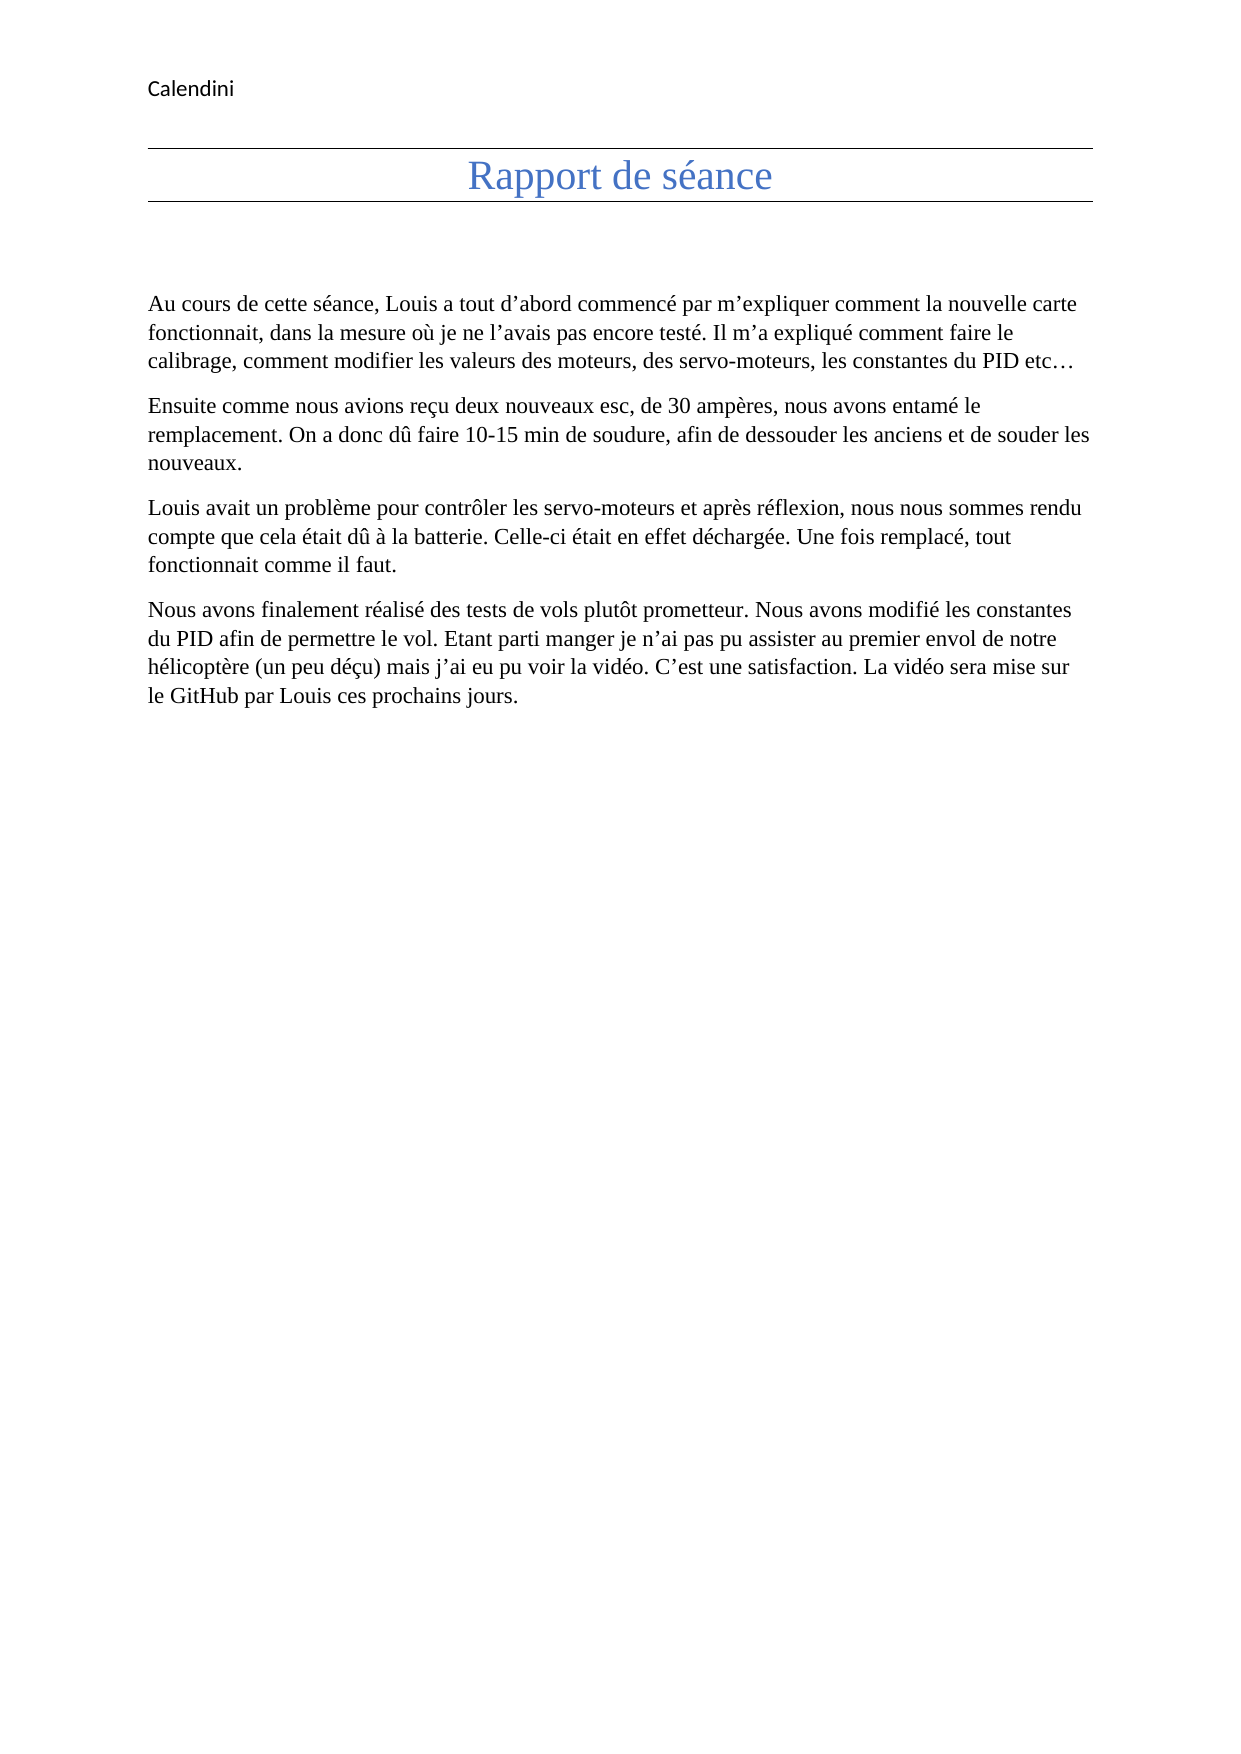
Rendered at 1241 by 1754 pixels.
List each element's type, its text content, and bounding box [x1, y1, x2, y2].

text Au cours de cette séance, Louis a tout d’abord commencé par m’expliquer comment la nouvelle carte fonctionnait, dans la mesure où je ne l’avais pas encore testé. Il m’a expliqué comment faire le calibrage, comment modifier les valeurs des moteurs, des servo-moteurs, les constantes du PID etc… [148, 291, 1093, 374]
text Louis avait un problème pour contrôler les servo-moteurs et après réflexion, nous nous sommes rendu compte que cela était dû à la batterie. Celle-ci était en effet déchargée. Une fois remplacé, tout fonctionnait comme il faut. [148, 494, 1093, 578]
text Nous avons finalement réalisé des tests de vols plutôt prometteur. Nous avons modifié les constantes du PID afin de permettre le vol. Etant parti manger je n’ai pas pu assister au premier envol de notre hélicoptère (un peu déçu) mais j’ai eu pu voir la vidéo. C’est une satisfaction. La vidéo sera mise sur le GitHub par Louis ces prochains jours. [148, 596, 1093, 708]
text Ensuite comme nous avions reçu deux nouveaux esc, de 30 ampères, nous avons entamé le remplacement. On a donc dû faire 10-15 min de soudure, afin de dessouder les anciens et de souder les nouveaux. [148, 392, 1093, 476]
text Rapport de séance [148, 149, 1093, 201]
